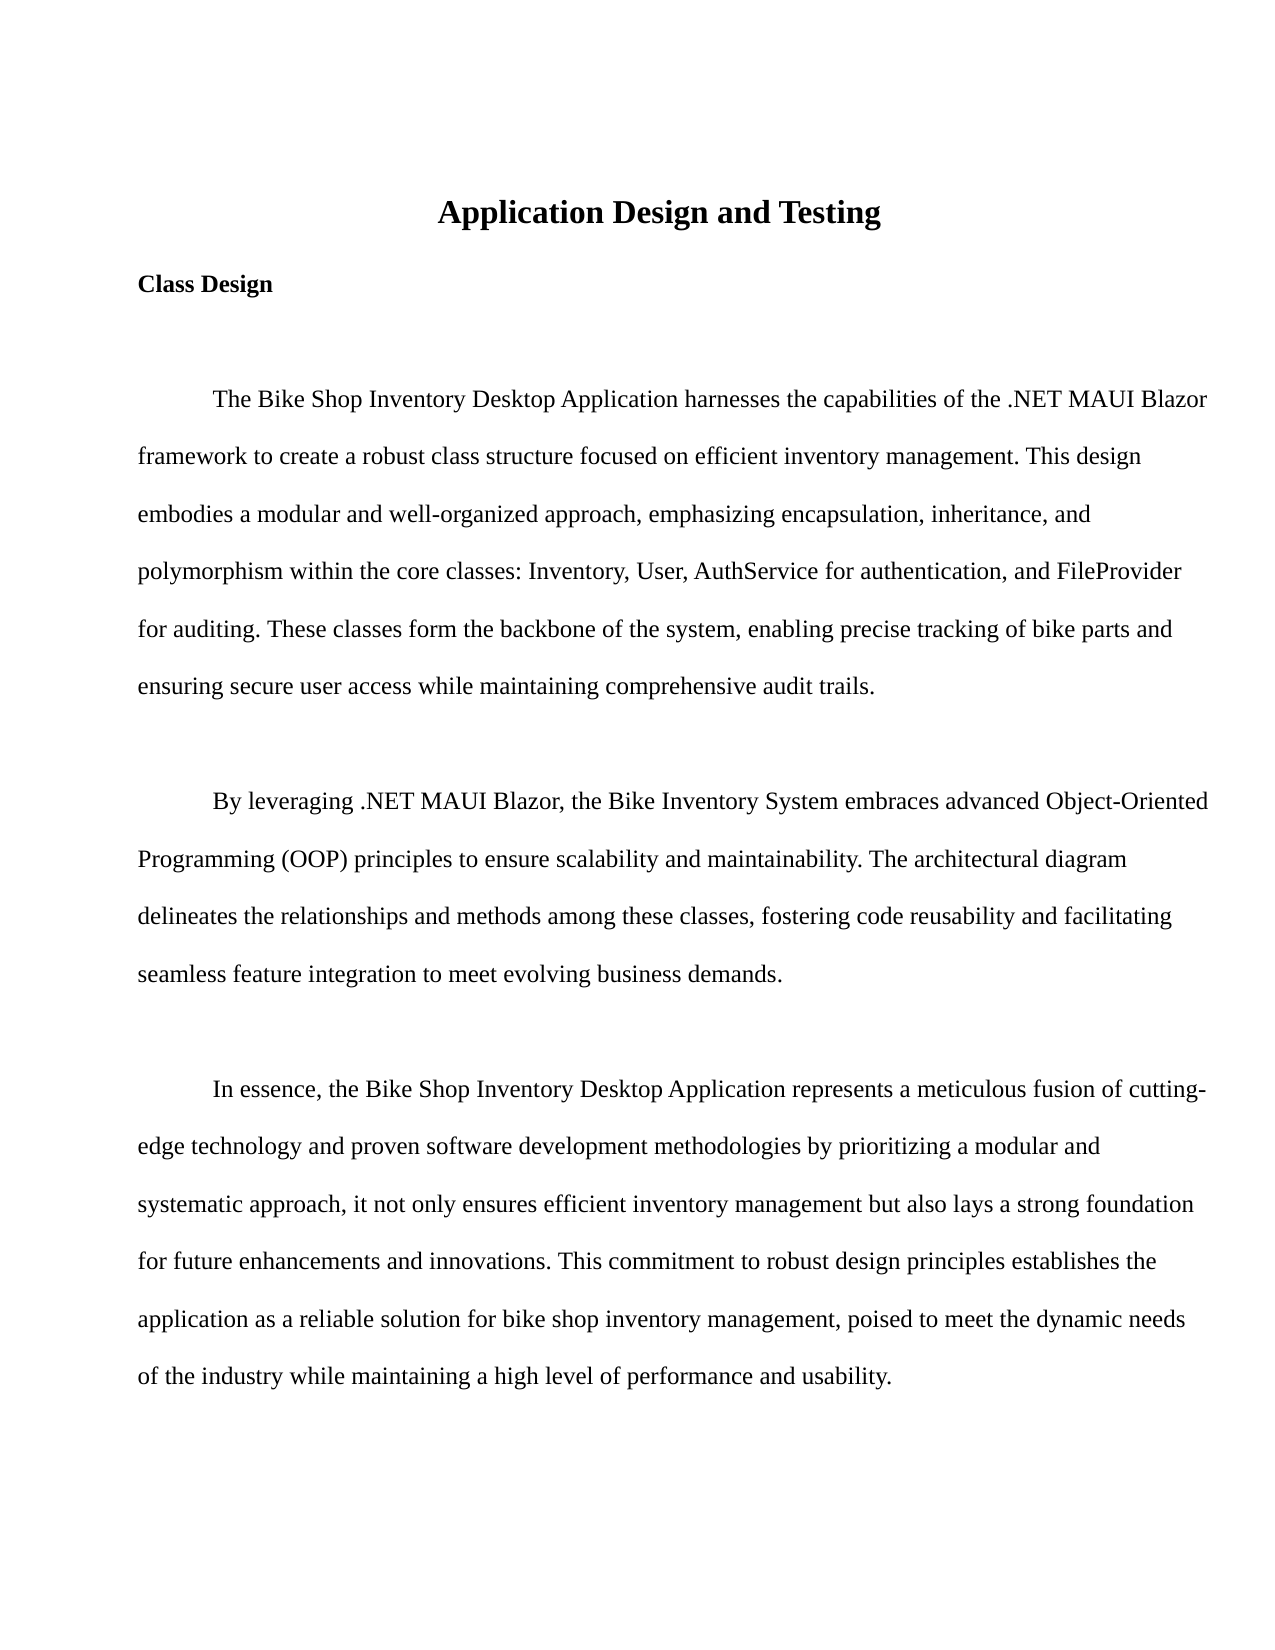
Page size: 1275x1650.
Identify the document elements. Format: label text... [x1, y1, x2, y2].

text In essence, the Bike Shop Inventory Desktop Application represents a meticulous fusion of cutting-edge technology and proven software development methodologies by prioritizing a modular and systematic approach, it not only ensures efficient inventory management but also lays a strong foundation for future enhancements and innovations. This commitment to robust design principles establishes the application as a reliable solution for bike shop inventory management, poised to meet the dynamic needs of the industry while maintaining a high level of performance and usability. [137, 1074, 1210, 1390]
text By leveraging .NET MAUI Blazor, the Bike Inventory System embraces advanced Object-Oriented Programming (OOP) principles to ensure scalability and maintainability. The architectural diagram delineates the relationships and methods among these classes, fostering code reusability and facilitating seamless feature integration to meet evolving business demands. [137, 786, 1210, 988]
subtitle Application Design and Testing [362, 192, 1210, 231]
text The Bike Shop Inventory Desktop Application harnesses the capabilities of the .NET MAUI Blazor framework to create a robust class structure focused on efficient inventory management. This design embodies a modular and well-organized approach, emphasizing encapsulation, inheritance, and polymorphism within the core classes: Inventory, User, AuthService for authentication, and FileProvider for auditing. These classes form the backbone of the system, enabling precise tracking of bike parts and ensuring secure user access while maintaining comprehensive audit trails. [137, 384, 1210, 700]
subtitle Class Design [137, 269, 1210, 298]
